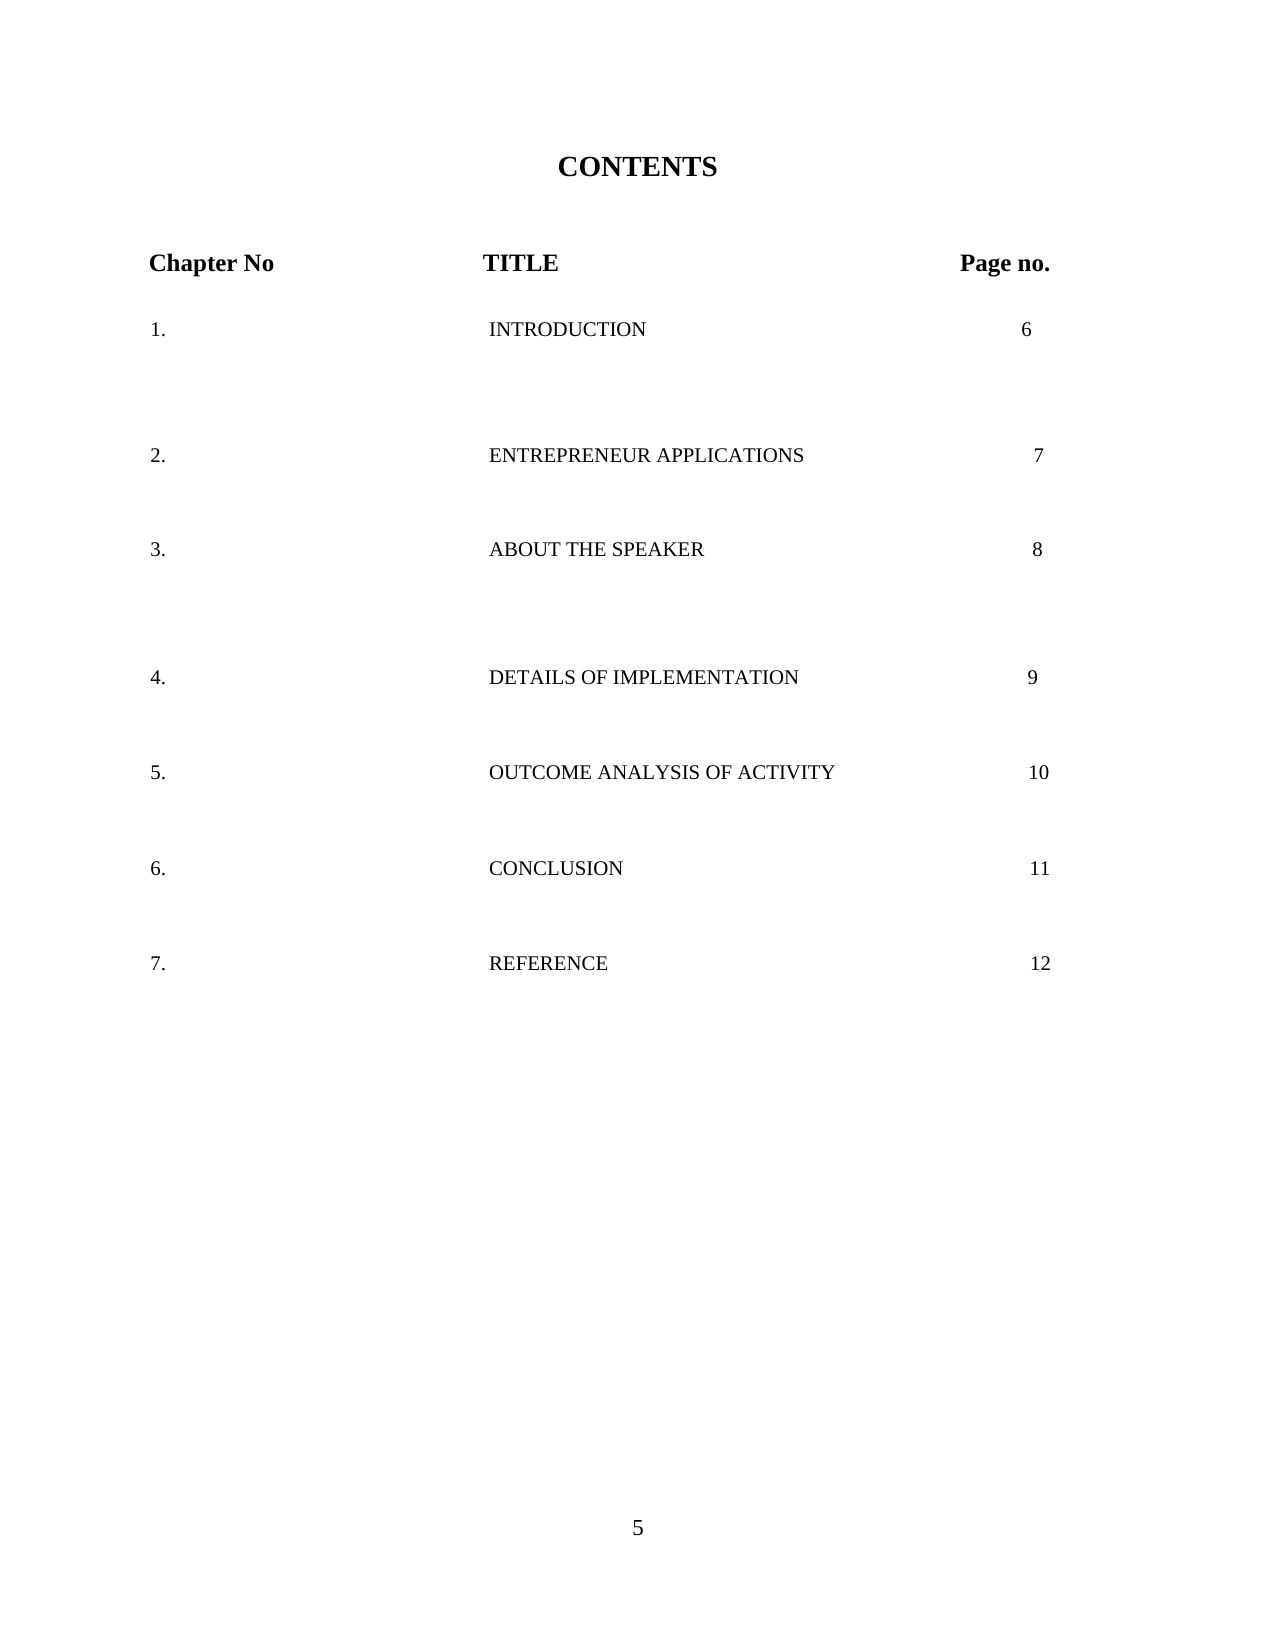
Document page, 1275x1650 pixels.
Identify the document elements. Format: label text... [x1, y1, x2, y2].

list ABOUT THE SPEAKER 8 [150, 533, 1125, 562]
list INTRODUCTION 6 [150, 313, 1125, 342]
subtitle CONTENTS [266, 149, 1009, 183]
text Chapter No TITLE Page no. [148, 248, 1125, 277]
list ENTREPRENEUR APPLICATIONS 7 [150, 443, 1125, 467]
list DETAILS OF IMPLEMENTATION 9 [150, 661, 1125, 690]
list REFERENCE 12 [150, 947, 1125, 976]
list CONCLUSION 11 [150, 852, 1125, 881]
list OUTCOME ANALYSIS OF ACTIVITY 10 [150, 756, 1125, 785]
